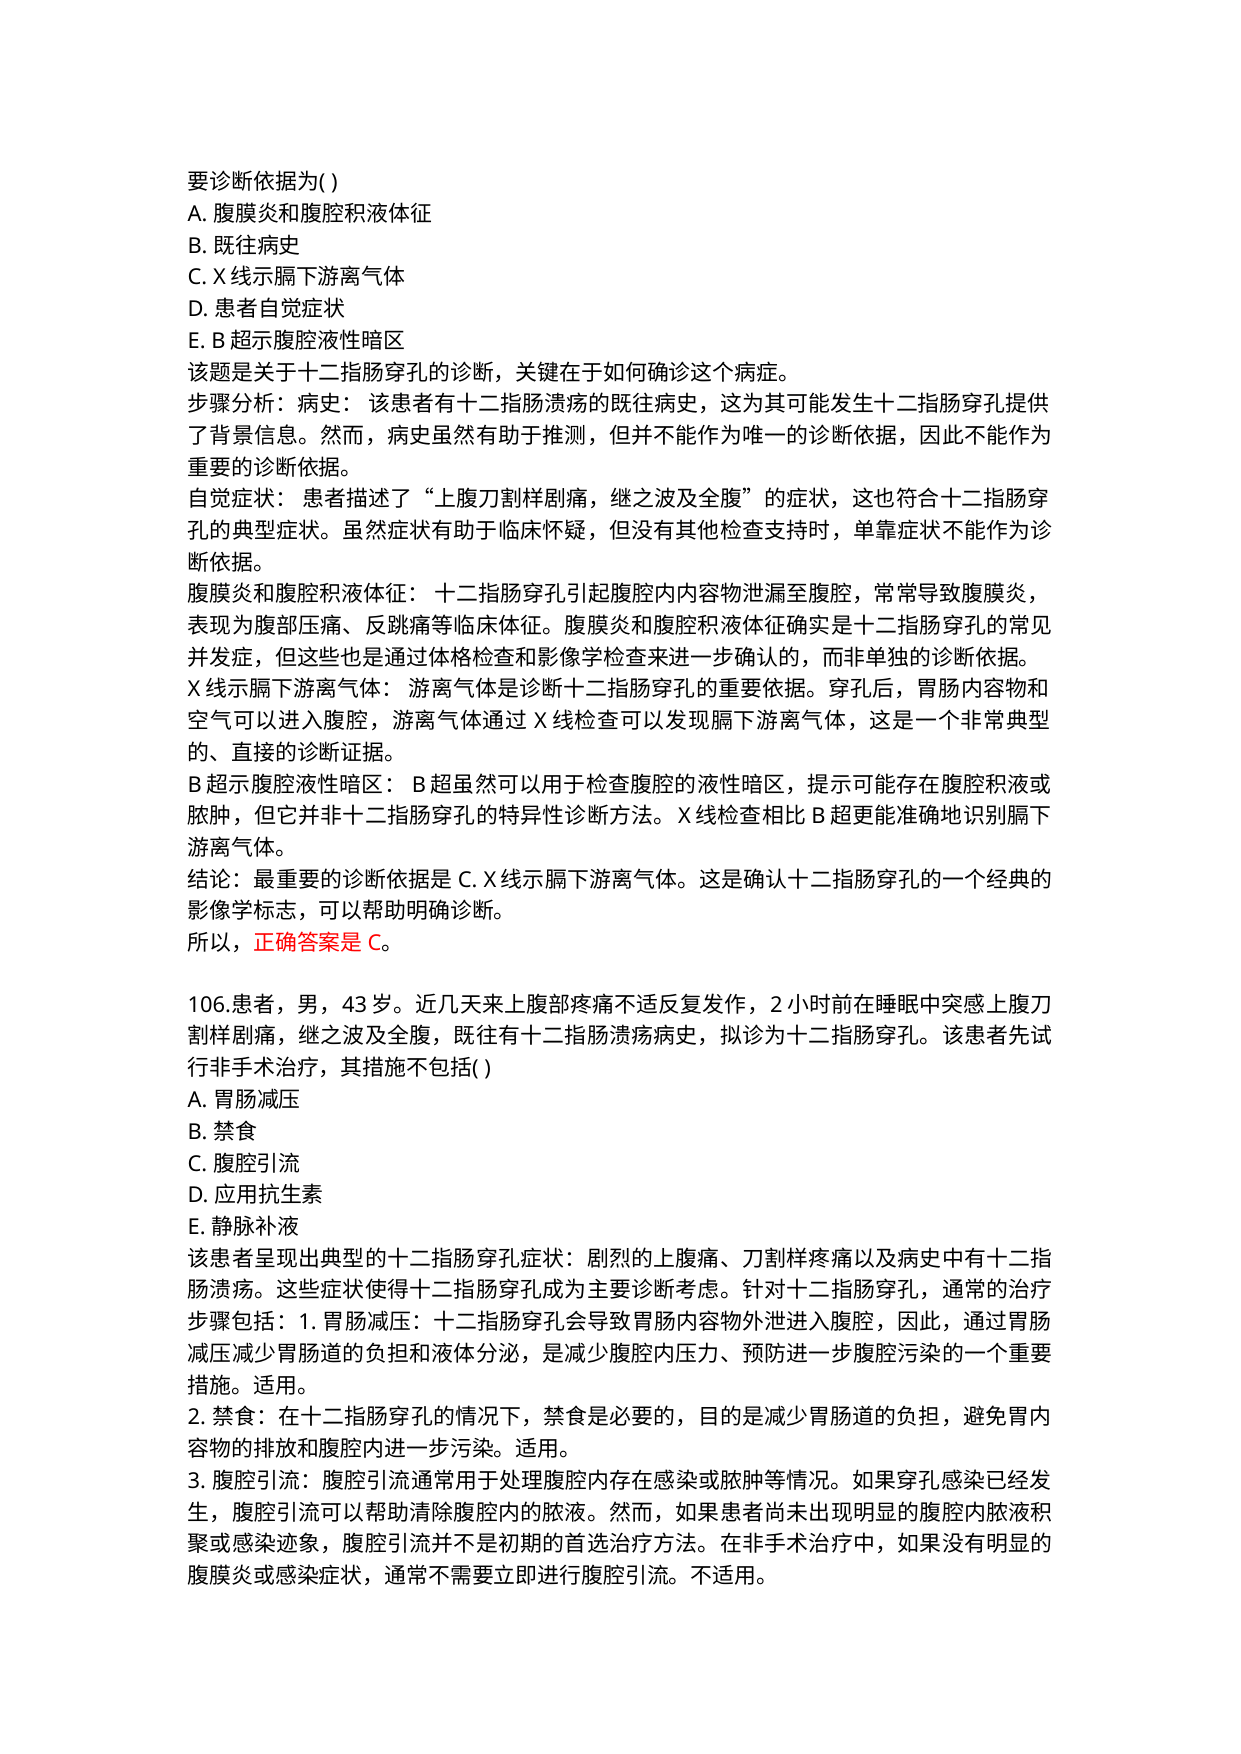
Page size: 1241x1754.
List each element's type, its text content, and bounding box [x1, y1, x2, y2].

text 结论：最重要的诊断依据是 C. X线示膈下游离气体。这是确认十二指肠穿孔的一个经典的影像学标志，可以帮助明确诊断。 [187, 862, 1053, 925]
text E. 静脉补液 [187, 1209, 1053, 1241]
text B. 既往病史 [187, 228, 1053, 259]
text B. 禁食 [187, 1114, 1053, 1146]
text 106.患者，男，43岁。近几天来上腹部疼痛不适反复发作，2小时前在睡眠中突感上腹刀割样剧痛，继之波及全腹，既往有十二指肠溃疡病史，拟诊为十二指肠穿孔。该患者先试行非手术治疗，其措施不包括( ) [187, 987, 1053, 1082]
text X线示膈下游离气体： 游离气体是诊断十二指肠穿孔的重要依据。穿孔后，胃肠内容物和空气可以进入腹腔，游离气体通过X线检查可以发现膈下游离气体，这是一个非常典型的、直接的诊断证据。 [187, 671, 1053, 767]
text 2. 禁食：在十二指肠穿孔的情况下，禁食是必要的，目的是减少胃肠道的负担，避免胃内容物的排放和腹腔内进一步污染。适用。 [187, 1399, 1053, 1463]
text 该题是关于十二指肠穿孔的诊断，关键在于如何确诊这个病症。 [187, 355, 1053, 386]
text C. 腹腔引流 [187, 1146, 1053, 1177]
text 腹膜炎和腹腔积液体征： 十二指肠穿孔引起腹腔内内容物泄漏至腹腔，常常导致腹膜炎，表现为腹部压痛、反跳痛等临床体征。腹膜炎和腹腔积液体征确实是十二指肠穿孔的常见并发症，但这些也是通过体格检查和影像学检查来进一步确认的，而非单独的诊断依据。 [187, 576, 1053, 671]
text E. B超示腹腔液性暗区 [187, 323, 1053, 355]
text 所以，正确答案是 C。 [187, 925, 1053, 957]
text 步骤分析：病史： 该患者有十二指肠溃疡的既往病史，这为其可能发生十二指肠穿孔提供了背景信息。然而，病史虽然有助于推测，但并不能作为唯一的诊断依据，因此不能作为重要的诊断依据。 [187, 386, 1053, 481]
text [179, 162, 1061, 196]
text D. 患者自觉症状 [187, 291, 1053, 323]
text A. 腹膜炎和腹腔积液体征 [187, 196, 1053, 228]
text 该患者呈现出典型的十二指肠穿孔症状：剧烈的上腹痛、刀割样疼痛以及病史中有十二指肠溃疡。这些症状使得十二指肠穿孔成为主要诊断考虑。针对十二指肠穿孔，通常的治疗步骤包括：1. 胃肠减压：十二指肠穿孔会导致胃肠内容物外泄进入腹腔，因此，通过胃肠减压减少胃肠道的负担和液体分泌，是减少腹腔内压力、预防进一步腹腔污染的一个重要措施。适用。 [187, 1241, 1053, 1399]
text 3. 腹腔引流：腹腔引流通常用于处理腹腔内存在感染或脓肿等情况。如果穿孔感染已经发生，腹腔引流可以帮助清除腹腔内的脓液。然而，如果患者尚未出现明显的腹腔内脓液积聚或感染迹象，腹腔引流并不是初期的首选治疗方法。在非手术治疗中，如果没有明显的腹膜炎或感染症状，通常不需要立即进行腹腔引流。不适用。 [187, 1463, 1053, 1589]
text 自觉症状： 患者描述了“上腹刀割样剧痛，继之波及全腹”的症状，这也符合十二指肠穿孔的典型症状。虽然症状有助于临床怀疑，但没有其他检查支持时，单靠症状不能作为诊断依据。 [187, 481, 1053, 576]
text A. 胃肠减压 [187, 1082, 1053, 1114]
text C. X线示膈下游离气体 [187, 259, 1053, 291]
text B超示腹腔液性暗区： B超虽然可以用于检查腹腔的液性暗区，提示可能存在腹腔积液或脓肿，但它并非十二指肠穿孔的特异性诊断方法。X线检查相比B超更能准确地识别膈下游离气体。 [187, 767, 1053, 862]
text D. 应用抗生素 [187, 1177, 1053, 1209]
